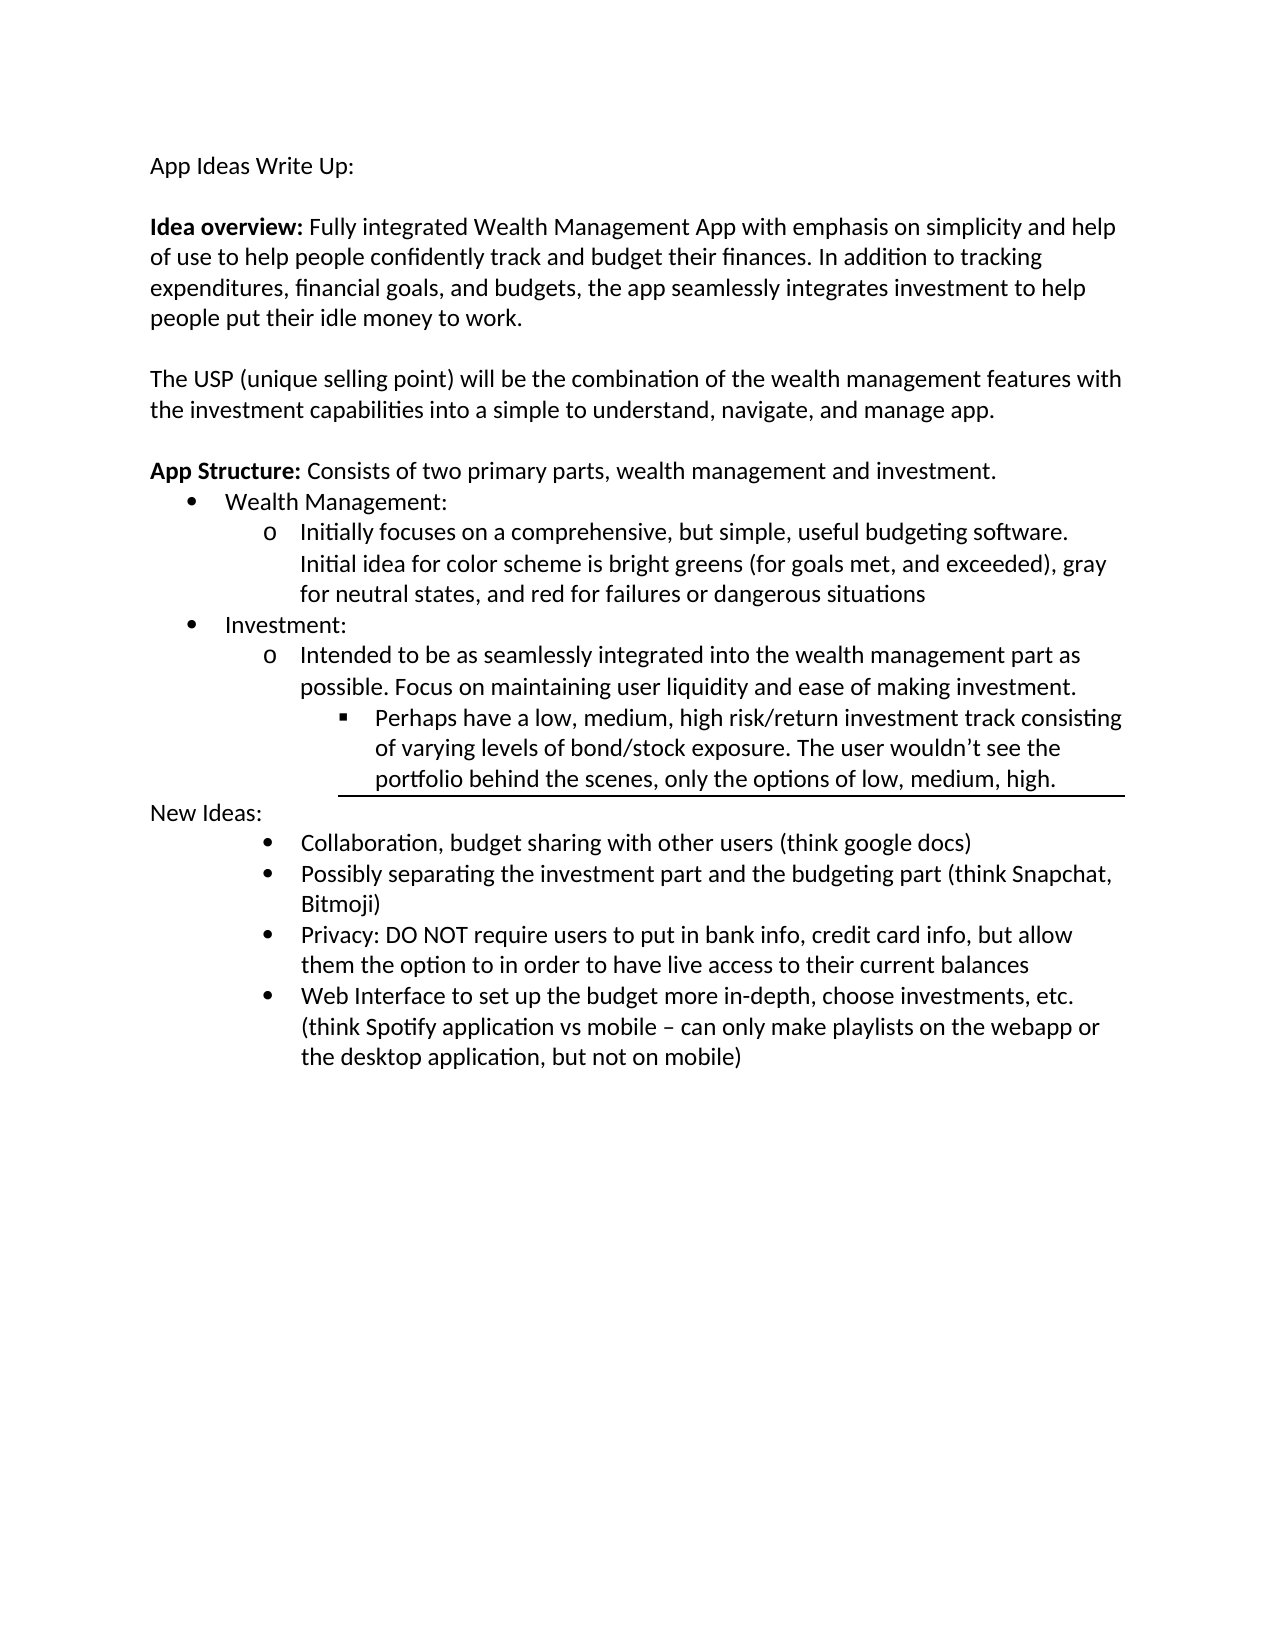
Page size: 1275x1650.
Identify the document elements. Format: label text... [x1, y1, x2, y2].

text New Ideas: [150, 797, 1125, 828]
list Web Interface to set up the budget more in-depth, choose investments, etc. (think Spotify application vs mobile – can only make playlists on the webapp or the desktop application, but not on mobile) [263, 980, 1125, 1072]
list Possibly separating the investment part and the budgeting part (think Snapchat, Bitmoji) [263, 858, 1125, 919]
text Idea overview: Fully integrated Wealth Management App with emphasis on simplicity and help of use to help people confidently track and budget their finances. In addition to tracking expenditures, financial goals, and budgets, the app seamlessly integrates investment to help people put their idle money to work. [150, 211, 1125, 333]
list Investment: [187, 609, 1125, 639]
text The USP (unique selling point) will be the combination of the wealth management features with the investment capabilities into a simple to understand, navigate, and manage app. [150, 364, 1125, 425]
list Collaboration, budget sharing with other users (think google docs) [263, 828, 1125, 858]
list Intended to be as seamlessly integrated into the wealth management part as possible. Focus on maintaining user liquidity and ease of making investment. [262, 639, 1125, 702]
list Wealth Management: [187, 486, 1125, 516]
text App Ideas Write Up: [150, 150, 1125, 181]
list Initially focuses on a comprehensive, but simple, useful budgeting software. Initial idea for color scheme is bright greens (for goals met, and exceeded), gray for neutral states, and red for failures or dangerous situations [262, 516, 1125, 609]
list Perhaps have a low, medium, high risk/return investment track consisting of varying levels of bond/stock exposure. The user wouldn’t see the portfolio behind the scenes, only the options of low, medium, high. [337, 702, 1125, 797]
list Privacy: DO NOT require users to put in bank info, credit card info, but allow them the option to in order to have live access to their current balances [263, 919, 1125, 980]
text App Structure: Consists of two primary parts, wealth management and investment. [150, 455, 1125, 486]
